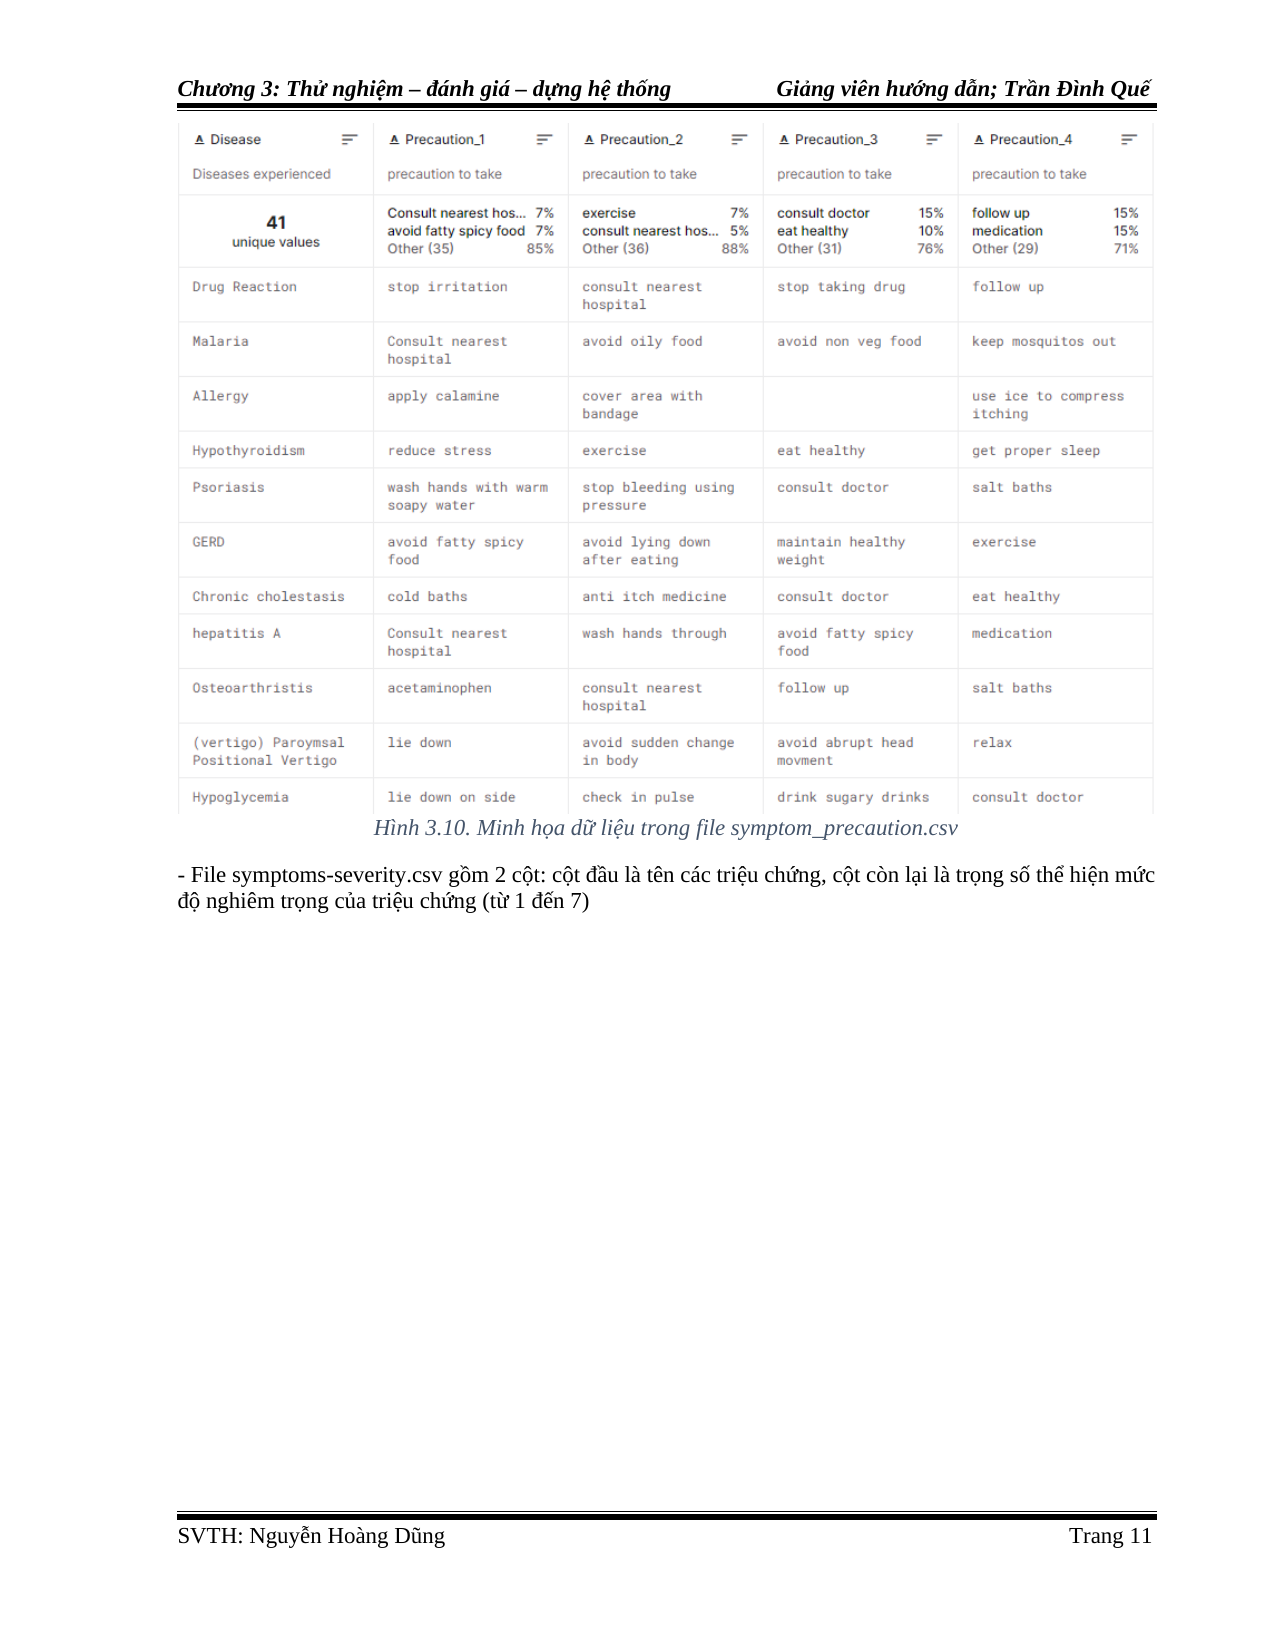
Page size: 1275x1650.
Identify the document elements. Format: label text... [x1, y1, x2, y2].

picture [177, 123, 1157, 814]
text - File symptoms-severity.csv gồm 2 cột: cột đầu là tên các triệu chứng, cột còn lại là trọng số thể hiện mức độ nghiêm trọng của triệu chứng (từ 1 đến 7) [177, 861, 1157, 914]
